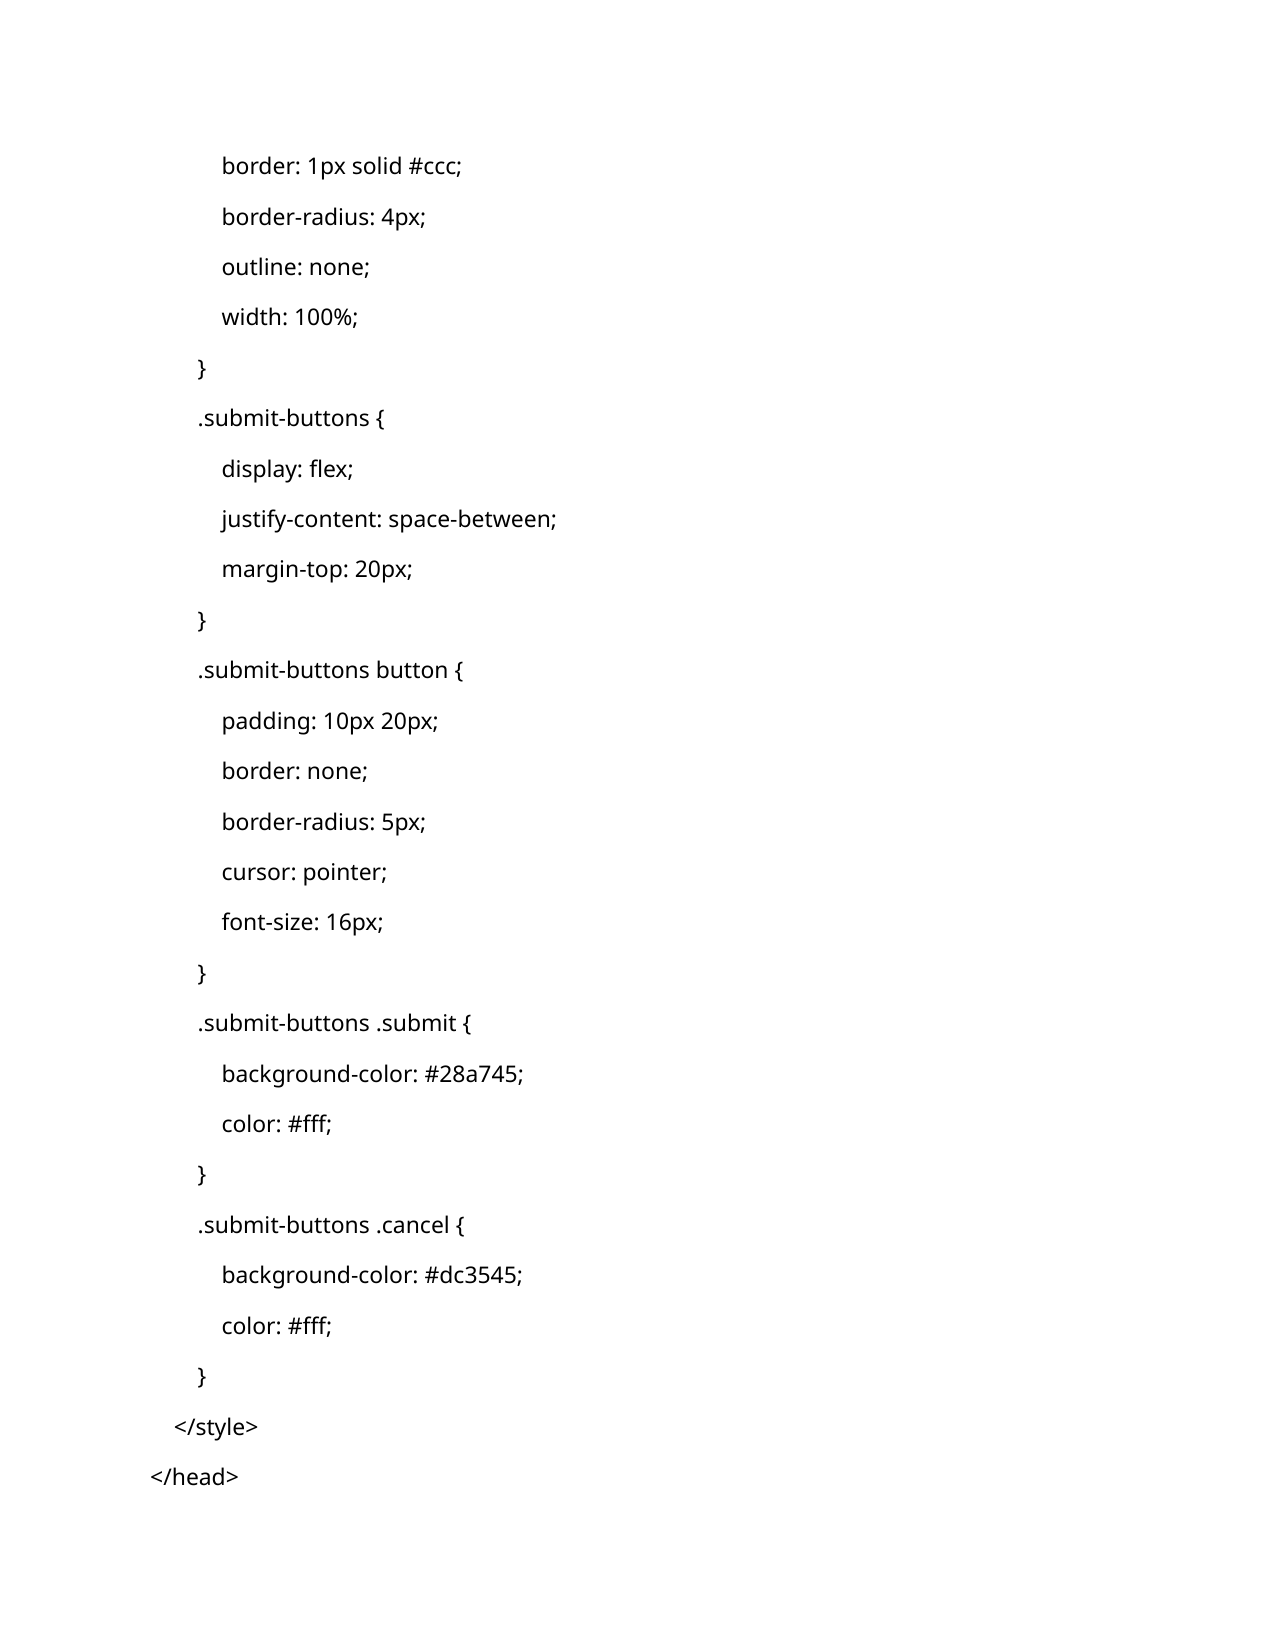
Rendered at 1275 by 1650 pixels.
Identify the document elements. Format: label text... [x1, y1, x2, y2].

text border: 1px solid #ccc; [150, 150, 1125, 181]
text </style> [150, 1410, 1125, 1442]
text .submit-buttons button { [150, 654, 1125, 685]
text color: #fff; [150, 1309, 1125, 1341]
text } [150, 957, 1125, 988]
text margin-top: 20px; [150, 553, 1125, 584]
text } [150, 1360, 1125, 1391]
text padding: 10px 20px; [150, 704, 1125, 736]
text } [150, 604, 1125, 635]
text background-color: #dc3545; [150, 1259, 1125, 1290]
text border: none; [150, 755, 1125, 786]
text .submit-buttons .cancel { [150, 1209, 1125, 1240]
text .submit-buttons .submit { [150, 1007, 1125, 1038]
text background-color: #28a745; [150, 1057, 1125, 1089]
text .submit-buttons { [150, 402, 1125, 433]
text } [150, 1158, 1125, 1189]
text width: 100%; [150, 301, 1125, 332]
text color: #fff; [150, 1108, 1125, 1139]
text border-radius: 5px; [150, 805, 1125, 837]
text display: flex; [150, 452, 1125, 484]
text font-size: 16px; [150, 906, 1125, 937]
text } [150, 352, 1125, 383]
text border-radius: 4px; [150, 200, 1125, 232]
text outline: none; [150, 251, 1125, 282]
text cursor: pointer; [150, 856, 1125, 887]
text </head> [150, 1461, 1125, 1492]
text justify-content: space-between; [150, 503, 1125, 534]
